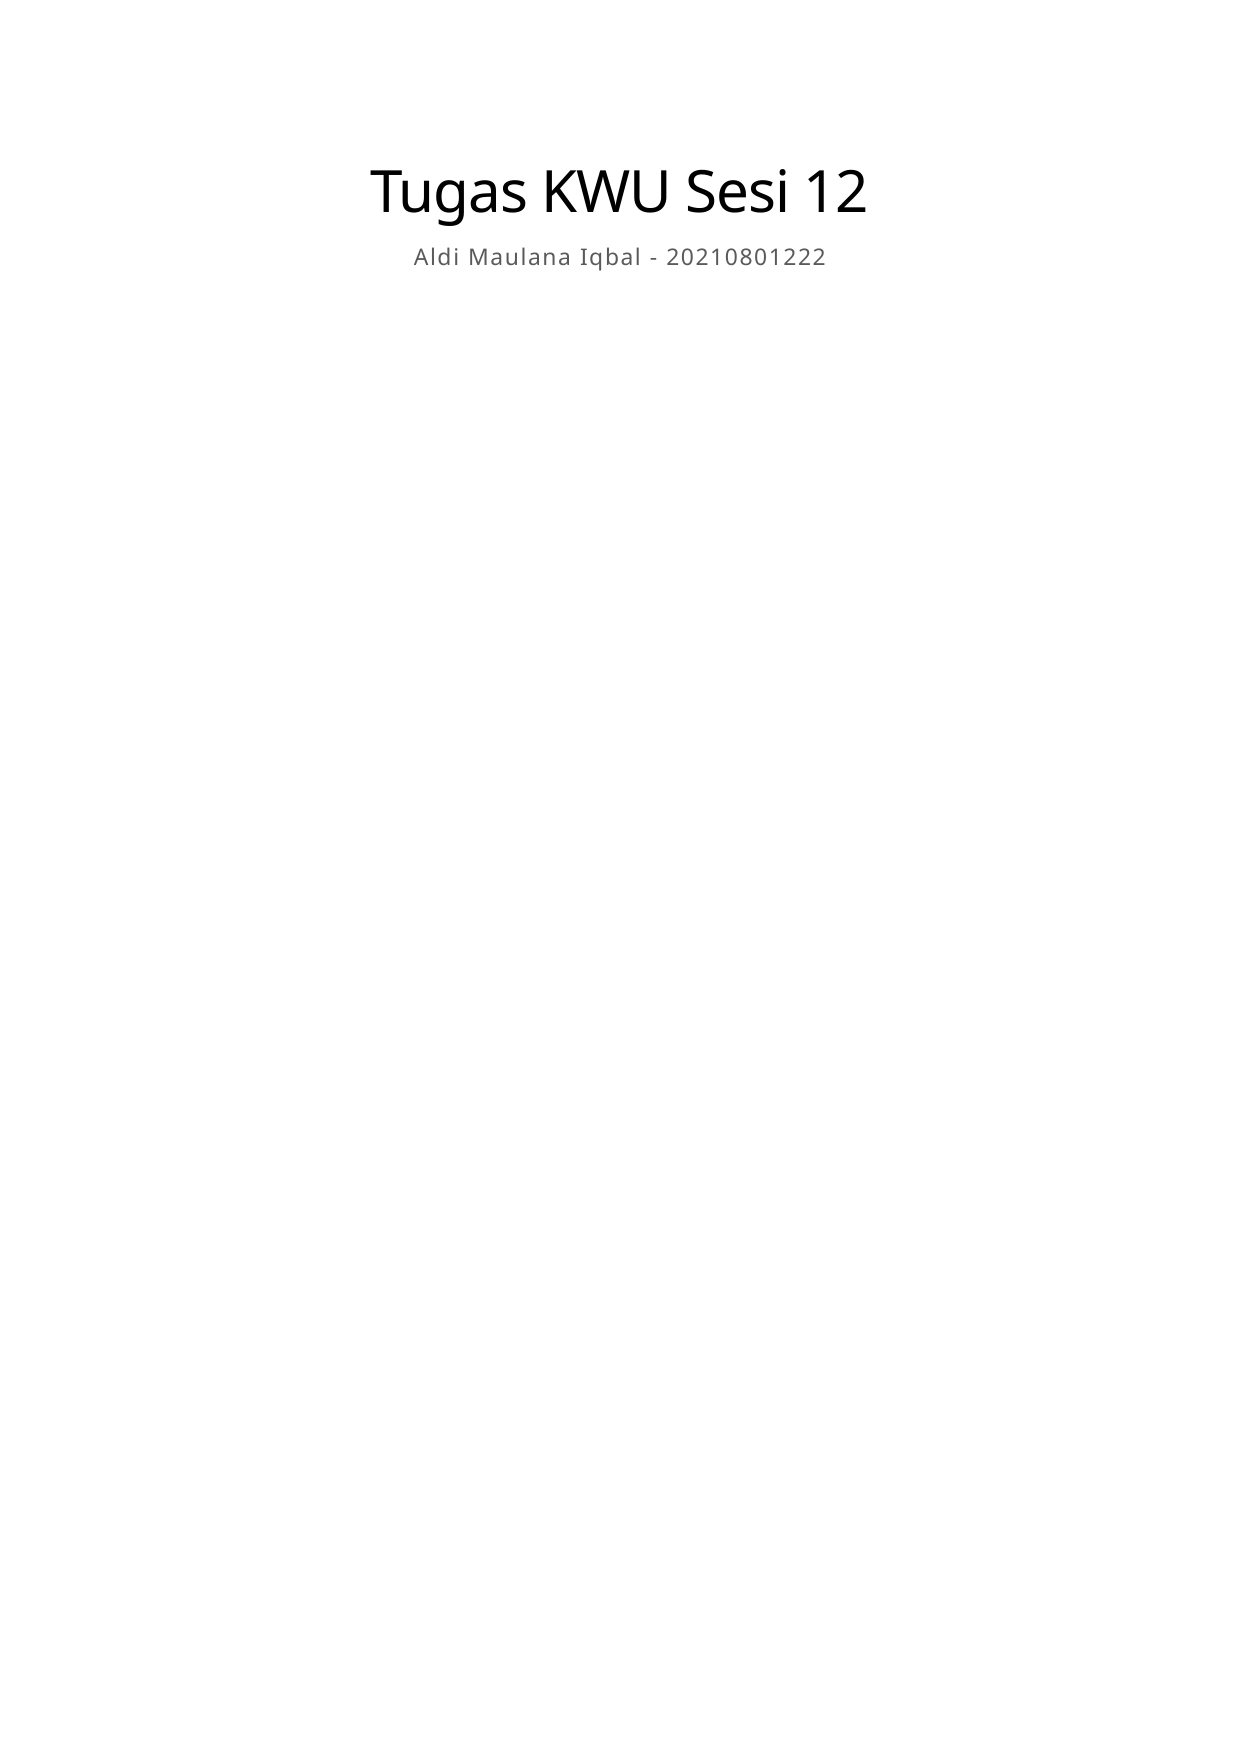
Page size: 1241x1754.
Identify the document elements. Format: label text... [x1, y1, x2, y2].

subtitle Aldi Maulana Iqbal - 20210801222 [150, 241, 1090, 273]
title Tugas KWU Sesi 12 [150, 150, 1090, 229]
